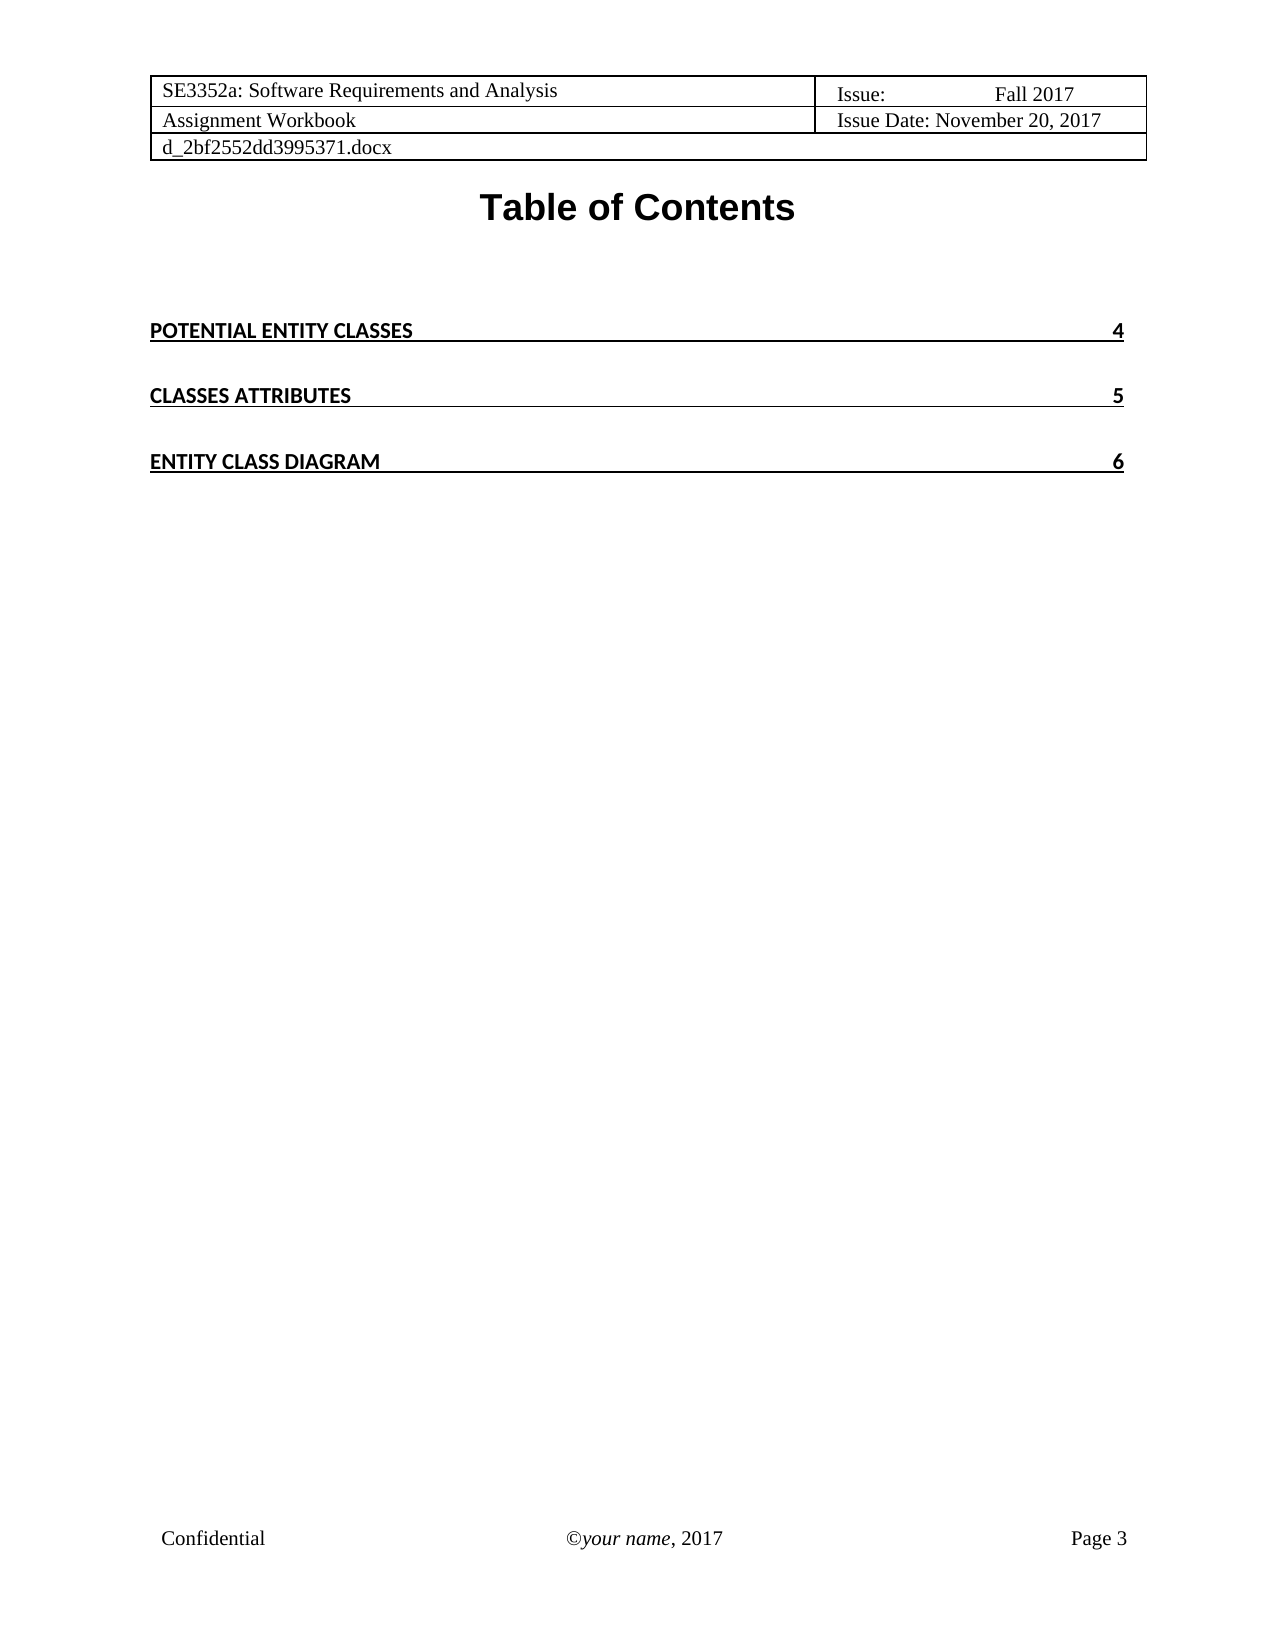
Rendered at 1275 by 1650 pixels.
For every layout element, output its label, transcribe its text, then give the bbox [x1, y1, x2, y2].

text Entity Class Diagram 6 [150, 447, 1125, 475]
text Classes Attributes 5 [150, 382, 1125, 409]
title Table of Contents [150, 185, 1125, 228]
text Potential Entity Classes 4 [150, 316, 1125, 344]
